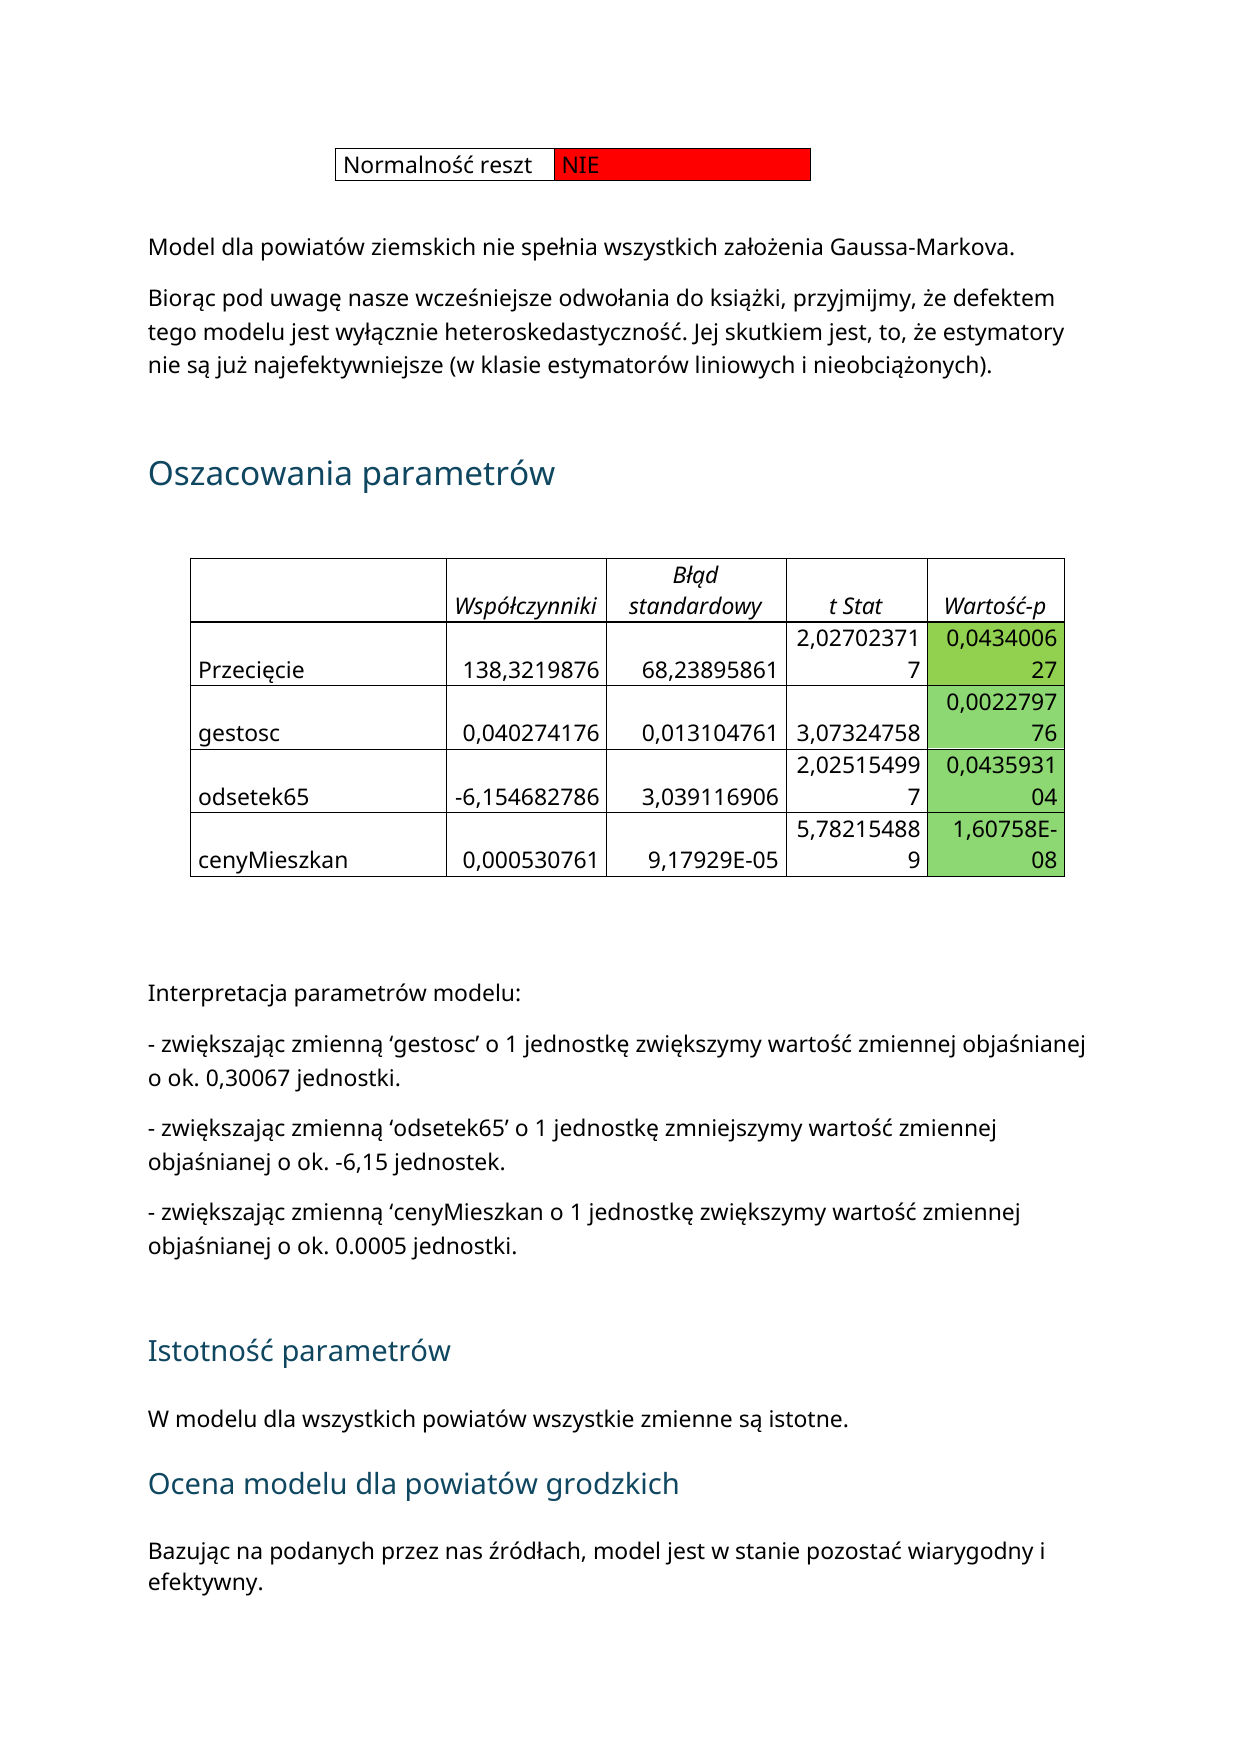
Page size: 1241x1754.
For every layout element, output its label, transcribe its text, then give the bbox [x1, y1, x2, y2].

table_cell 0,040274176 [447, 686, 606, 748]
table_cell 0,002279776 [928, 686, 1064, 748]
text Biorąc pod uwagę nasze wcześniejsze odwołania do książki, przyjmijmy, że defektem tego modelu jest wyłącznie heteroskedastyczność. Jej skutkiem jest, to, że estymatory nie są już najefektywniejsze (w klasie estymatorów liniowych i nieobciążonych). [148, 282, 1093, 381]
table_cell 3,039116906 [607, 750, 786, 812]
subtitle Oszacowania parametrów [148, 450, 1093, 496]
table_cell 3,07324758 [787, 686, 927, 748]
table_cell 138,3219876 [447, 623, 606, 685]
table_cell -6,154682786 [447, 750, 606, 812]
table_cell odsetek65 [191, 750, 446, 812]
table_cell 2,025154997 [787, 750, 927, 812]
table_cell 0,043593104 [928, 750, 1064, 812]
table_cell 68,23895861 [607, 623, 786, 685]
table_cell Normalność reszt [336, 149, 554, 180]
table_cell 0,013104761 [607, 686, 786, 748]
table_cell 1,60758E-08 [928, 813, 1064, 876]
subtitle Ocena modelu dla powiatów grodzkich [148, 1463, 1093, 1503]
table_cell Przecięcie [191, 623, 446, 685]
table_header t Stat [787, 559, 927, 621]
text - zwiększając zmienną ‘gestosc’ o 1 jednostkę zwiększymy wartość zmiennej objaśnianej o ok. 0,30067 jednostki. [148, 1028, 1093, 1093]
text W modelu dla wszystkich powiatów wszystkie zmienne są istotne. [148, 1403, 1093, 1434]
table_header Współczynniki [447, 559, 606, 621]
table_cell 2,027023717 [787, 623, 927, 685]
table_header Wartość-p [928, 559, 1064, 621]
text - zwiększając zmienną ‘odsetek65’ o 1 jednostkę zmniejszymy wartość zmiennej objaśnianej o ok. -6,15 jednostek. [148, 1112, 1093, 1177]
table_cell 0,000530761 [447, 813, 606, 876]
text - zwiększając zmienną ‘cenyMieszkan o 1 jednostkę zwiększymy wartość zmiennej objaśnianej o ok. 0.0005 jednostki. [148, 1196, 1093, 1261]
text Interpretacja parametrów modelu: [148, 977, 1093, 1009]
table_cell 0,043400627 [928, 623, 1064, 685]
text Model dla powiatów ziemskich nie spełnia wszystkich założenia Gaussa-Markova. [148, 231, 1093, 263]
table_header Błąd standardowy [607, 559, 786, 621]
table_cell NIE [555, 149, 810, 180]
text Bazując na podanych przez nas źródłach, model jest w stanie pozostać wiarygodny i efektywny. [148, 1535, 1093, 1598]
table_cell cenyMieszkan [191, 813, 446, 876]
table_cell 5,782154889 [787, 813, 927, 876]
table_cell gestosc [191, 686, 446, 748]
subtitle Istotność parametrów [148, 1331, 1093, 1370]
table_header [191, 559, 446, 621]
table_cell 9,17929E-05 [607, 813, 786, 876]
